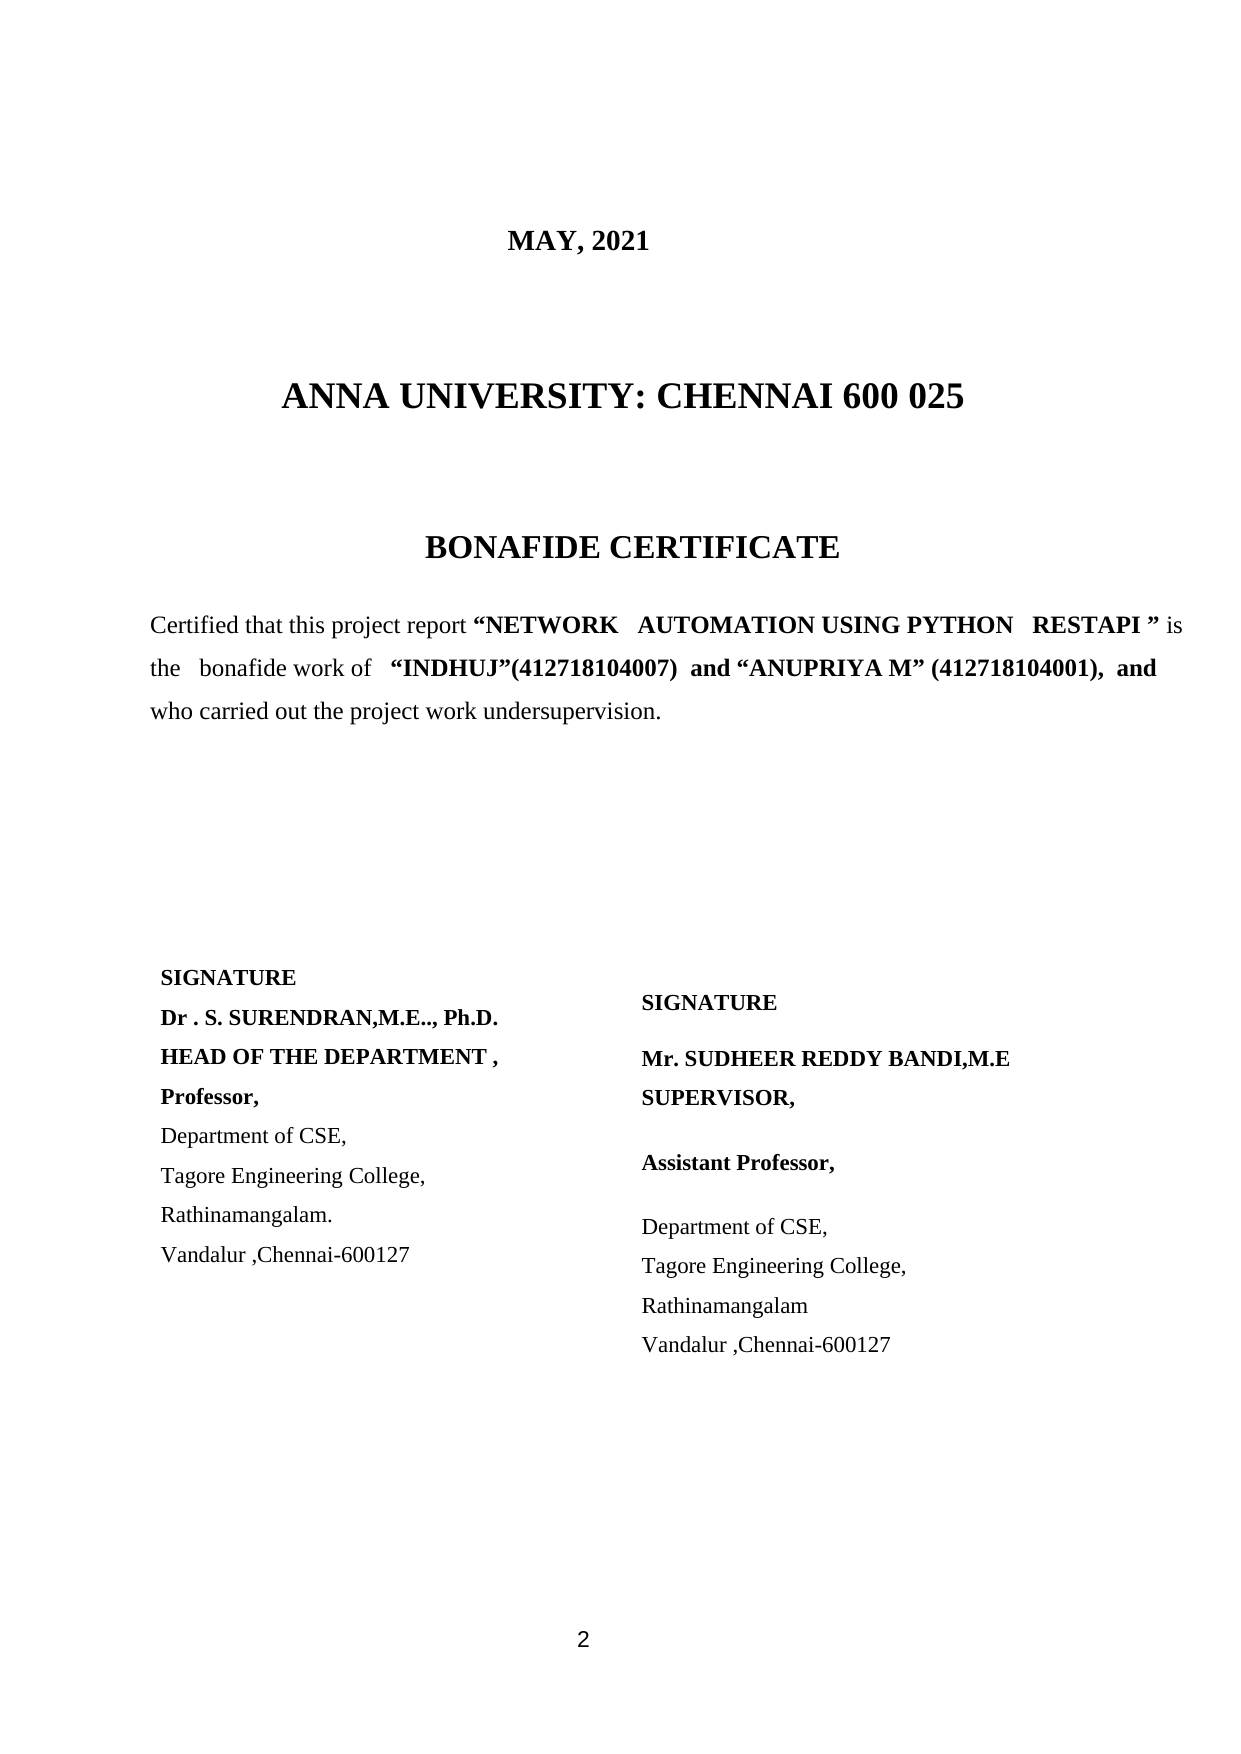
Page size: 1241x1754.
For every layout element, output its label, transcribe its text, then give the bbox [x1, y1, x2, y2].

text BONAFIDE CERTIFICATE [150, 527, 1103, 566]
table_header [150, 954, 631, 1575]
text Certified that this project report “NETWORK AUTOMATION USING PYTHON RESTAPI ” is the bonafide work of “INDHUJ”(412718104007) and “ANUPRIYA M” (412718104001), and who carried out the project work undersupervision. [150, 610, 1183, 725]
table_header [631, 954, 1090, 1575]
text MAY, 2021 [150, 223, 1151, 256]
text ANNA UNIVERSITY: CHENNAI 600 025 [150, 373, 1151, 416]
